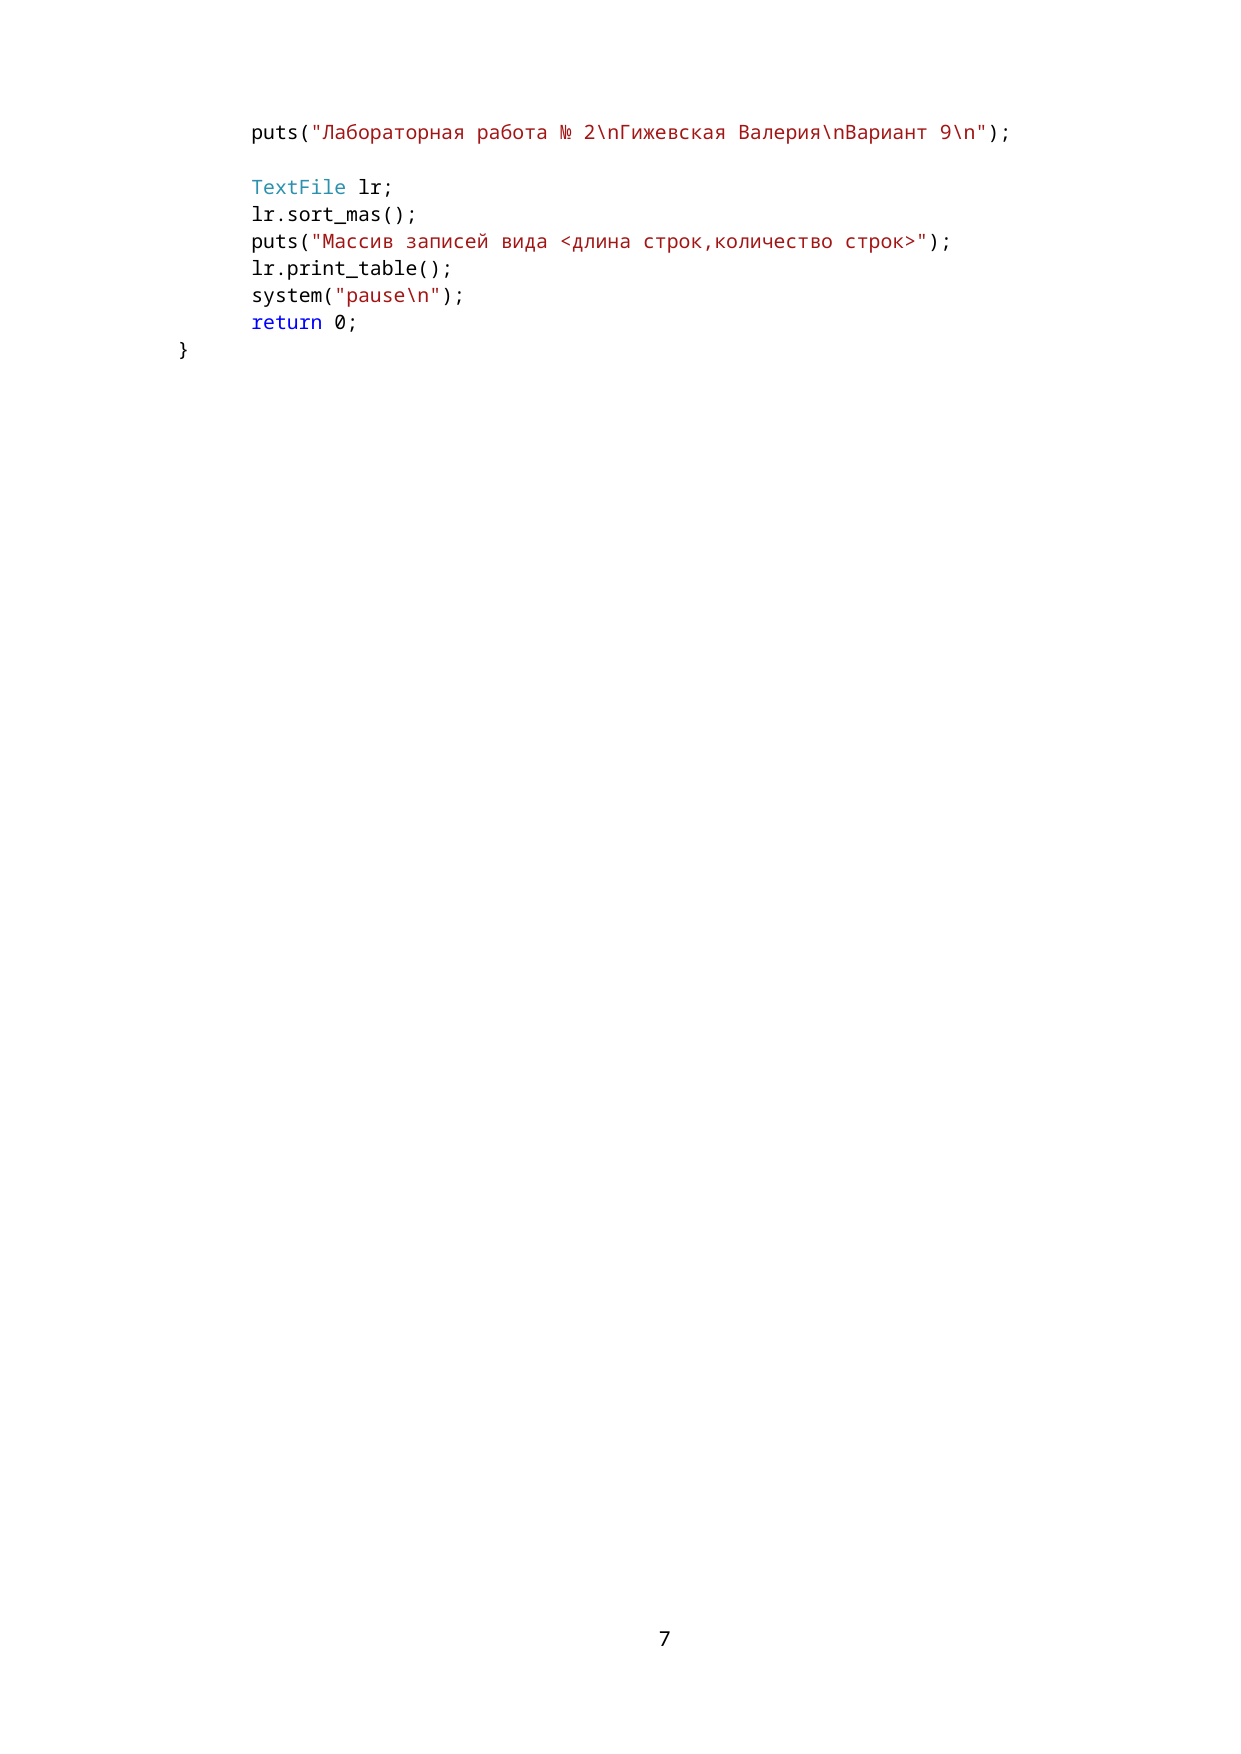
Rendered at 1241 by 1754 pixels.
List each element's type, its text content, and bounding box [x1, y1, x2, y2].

text system("pause\n"); [177, 281, 1152, 308]
text TextFile lr; [177, 173, 1152, 200]
text } [177, 335, 1152, 362]
text puts("Массив записей вида <длина строк,количество строк>"); [177, 227, 1152, 254]
text puts("Лабораторная работа № 2\nГижевская Валерия\nВариант 9\n"); [177, 118, 1152, 145]
text lr.print_table(); [177, 254, 1152, 281]
text return 0; [177, 308, 1152, 335]
text lr.sort_mas(); [177, 200, 1152, 227]
